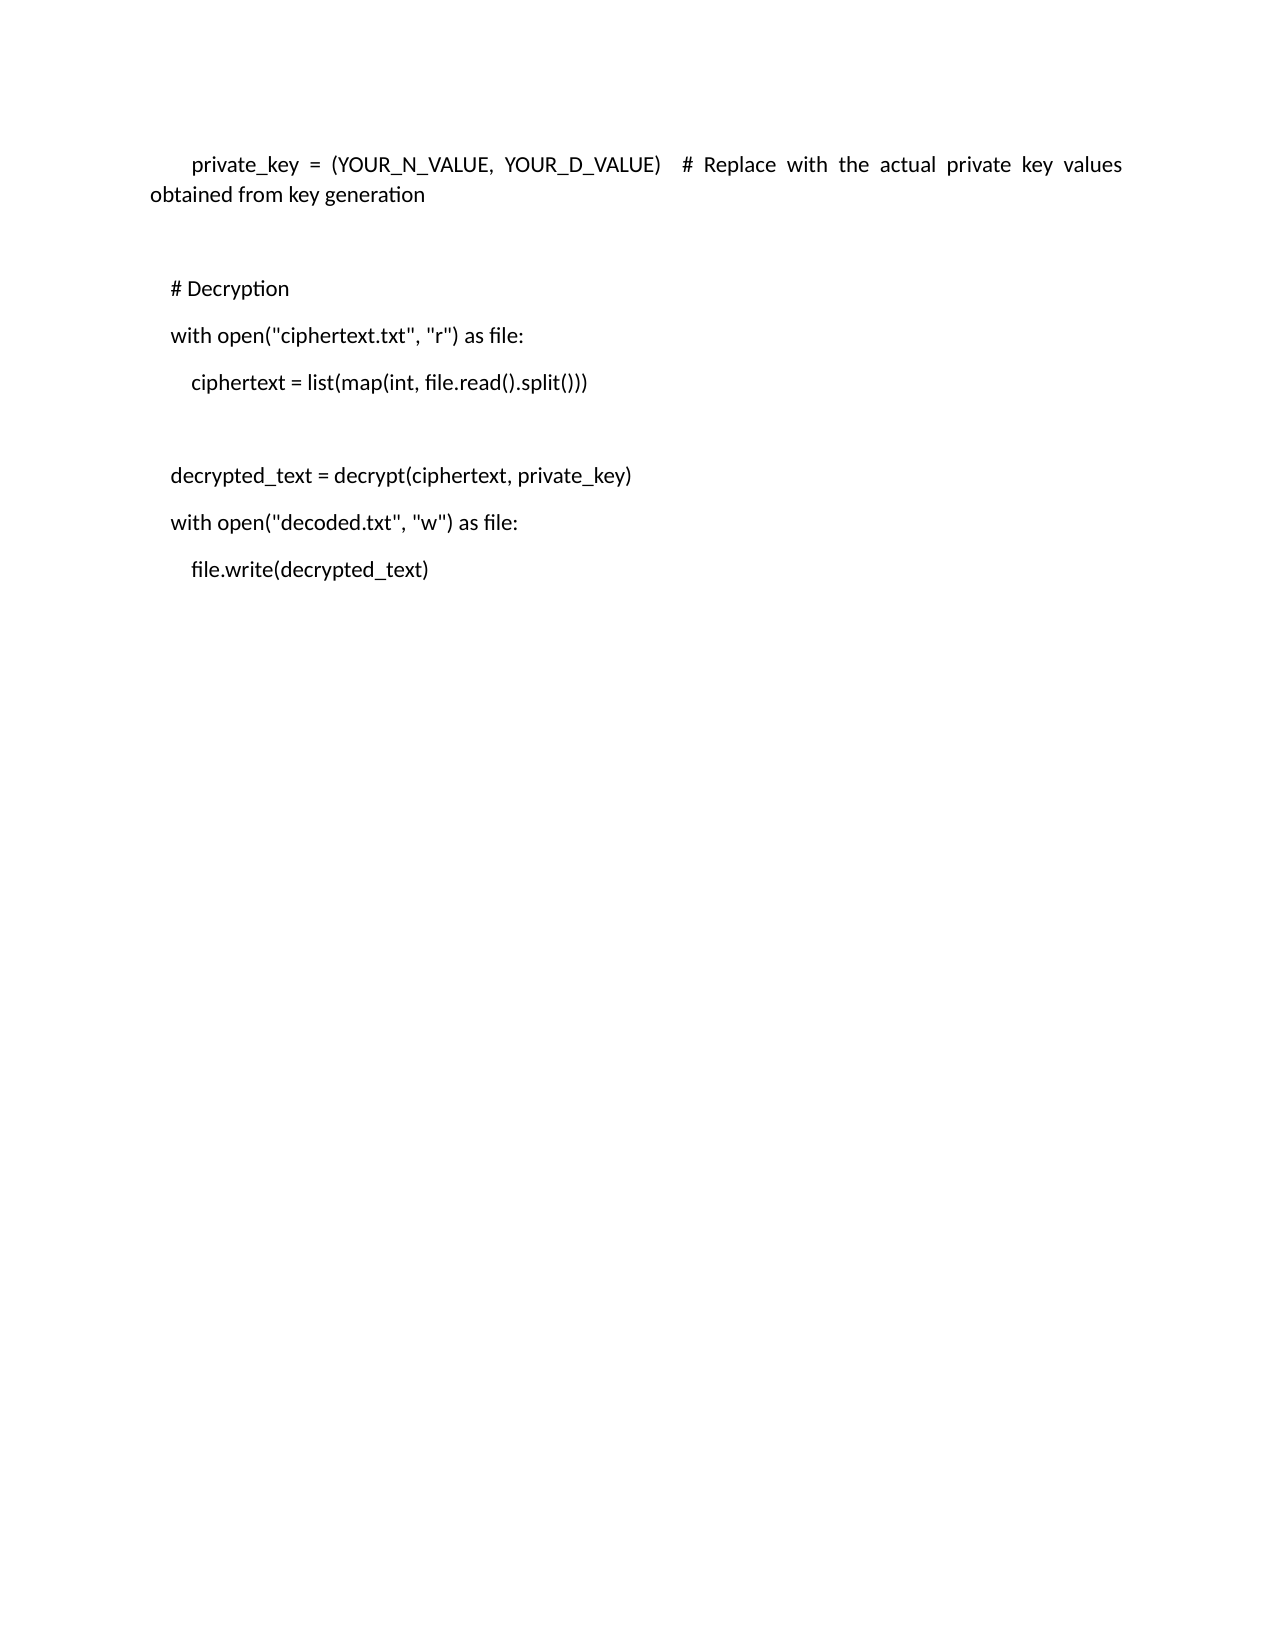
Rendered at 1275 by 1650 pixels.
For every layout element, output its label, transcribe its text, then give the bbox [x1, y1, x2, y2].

text ciphertext = list(map(int, file.read().split())) [150, 368, 1125, 396]
text # Decryption [150, 274, 1125, 302]
text decrypted_text = decrypt(ciphertext, private_key) [150, 461, 1125, 489]
text with open("decoded.txt", "w") as file: [150, 508, 1125, 536]
text private_key = (YOUR_N_VALUE, YOUR_D_VALUE) # Replace with the actual private key values obtained from key generation [150, 150, 1125, 208]
text with open("ciphertext.txt", "r") as file: [150, 321, 1125, 349]
text file.write(decrypted_text) [150, 555, 1125, 583]
